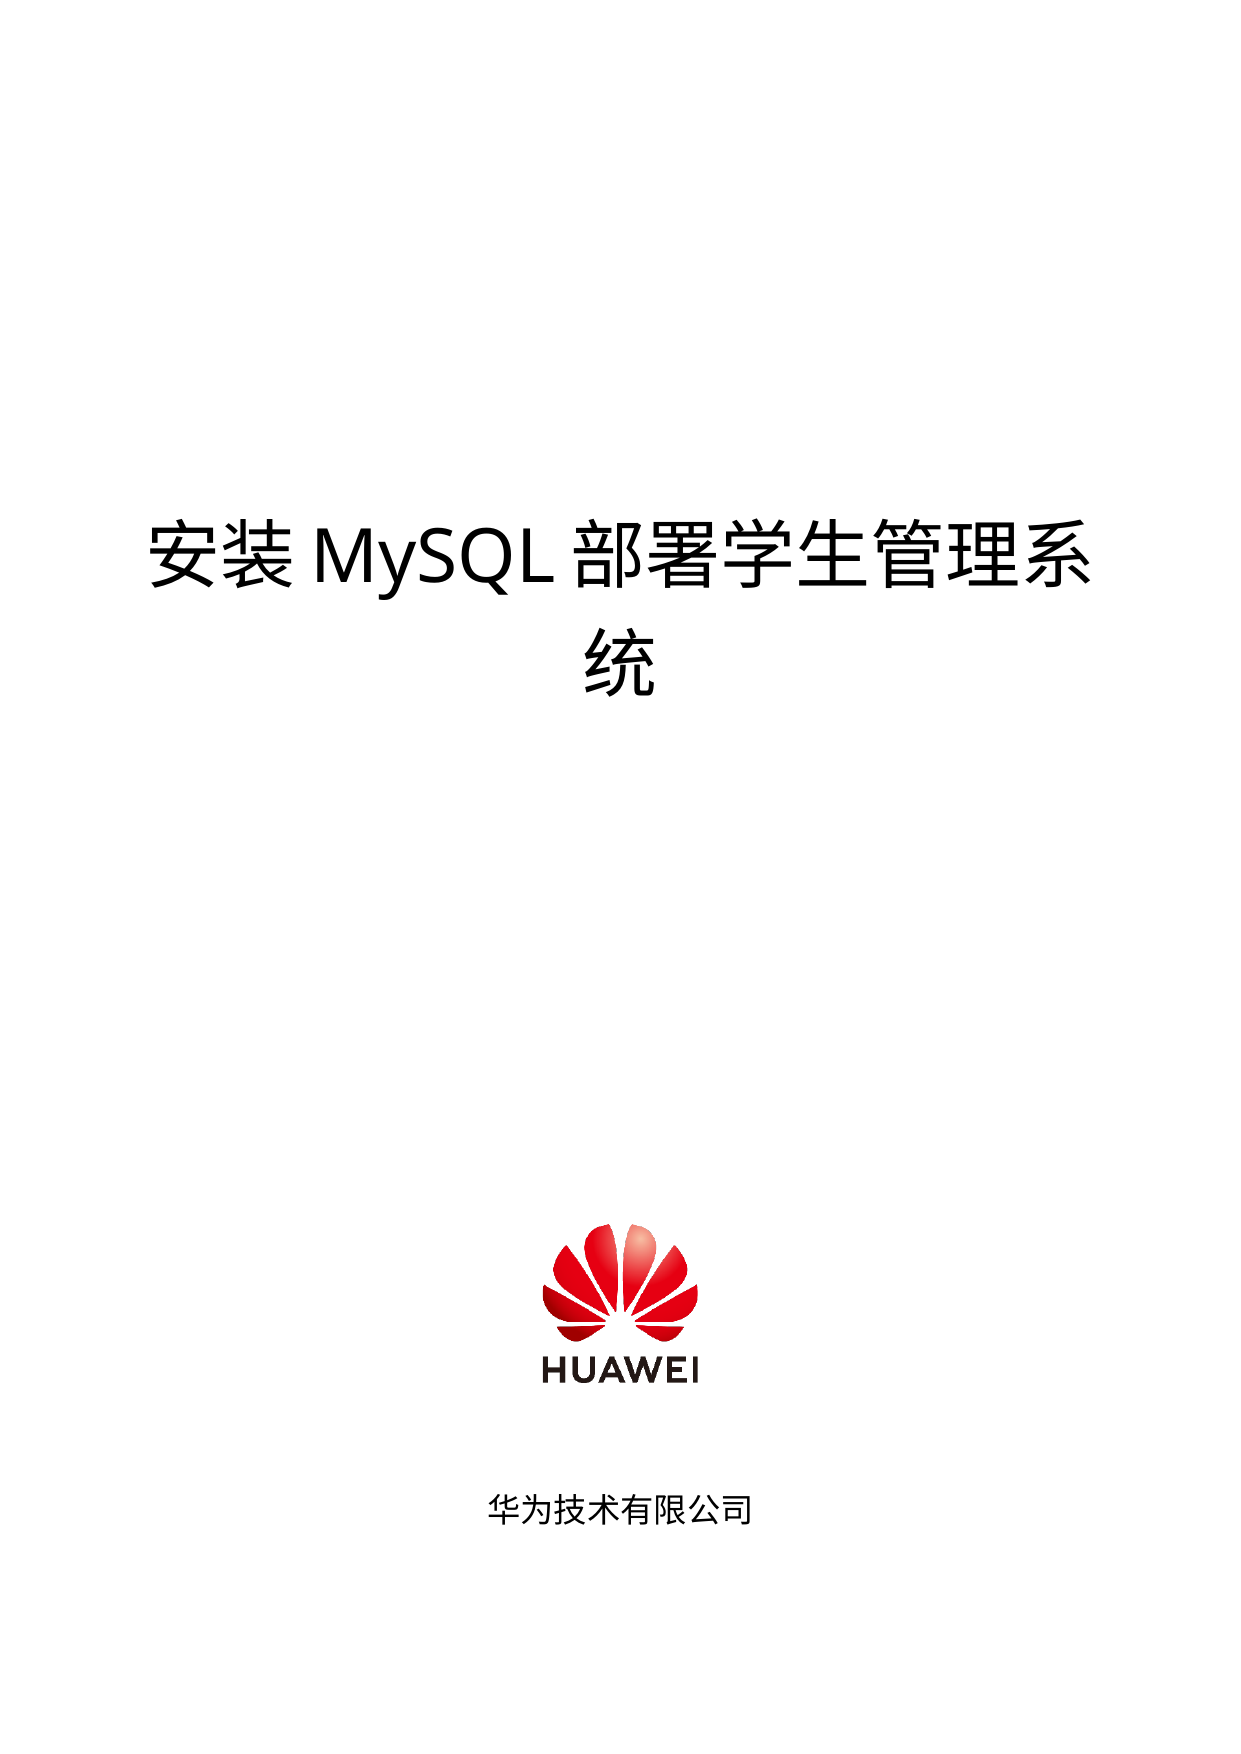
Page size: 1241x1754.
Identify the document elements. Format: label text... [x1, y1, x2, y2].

text 华为技术有限公司 [118, 1484, 1122, 1532]
picture [542, 1224, 698, 1383]
text 安装MySQL部署学生管理系统 [118, 495, 1122, 713]
